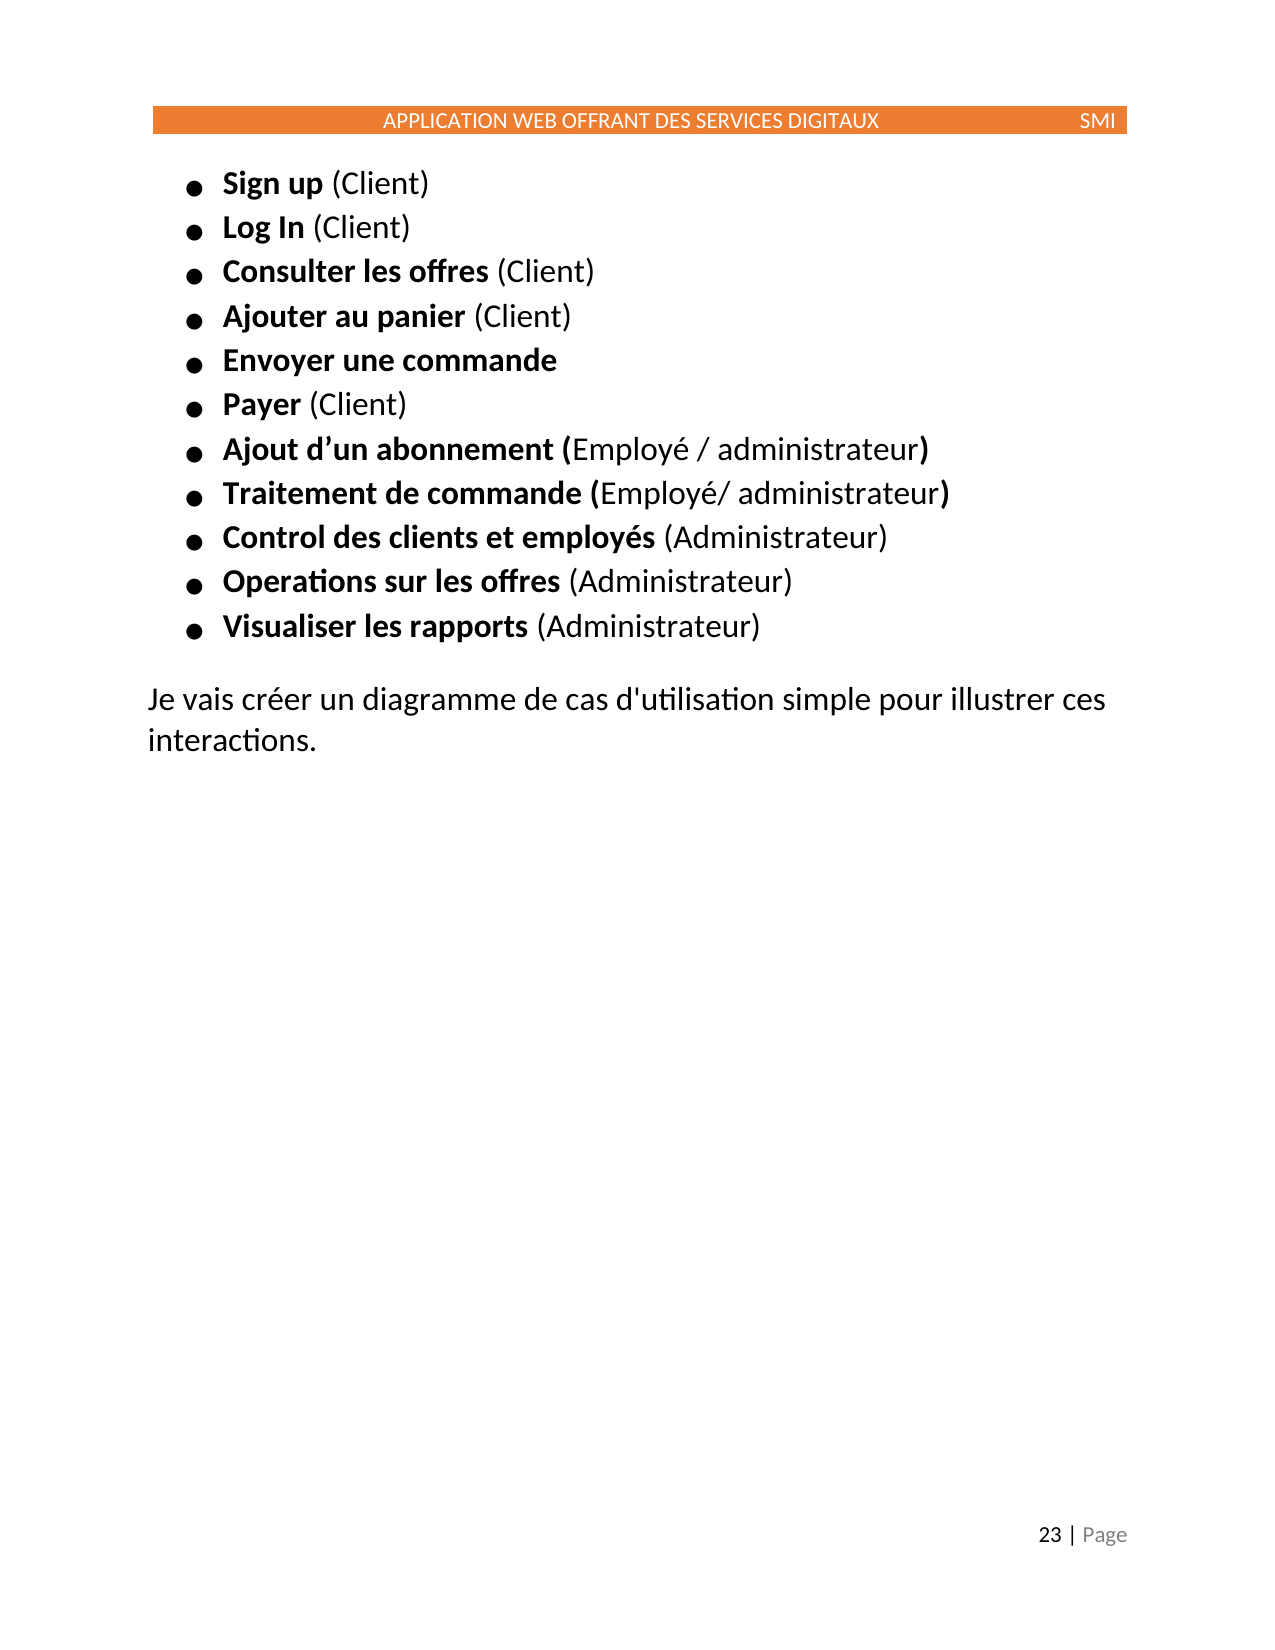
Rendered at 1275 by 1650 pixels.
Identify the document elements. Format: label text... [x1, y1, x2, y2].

list Consulter les offres (Client) [185, 251, 1127, 295]
list Ajout d’un abonnement (Employé / administrateur) [185, 428, 1127, 472]
list Sign up (Client) [185, 162, 1127, 206]
list Control des clients et employés (Administrateur) [185, 516, 1127, 560]
list Operations sur les offres (Administrateur) [185, 560, 1127, 605]
list Ajouter au panier (Client) [185, 295, 1127, 339]
list Log In (Client) [185, 206, 1127, 251]
list Traitement de commande (Employé/ administrateur) [185, 472, 1127, 516]
list Payer (Client) [185, 383, 1127, 428]
list Visualiser les rapports (Administrateur) [185, 605, 1127, 649]
list Envoyer une commande [185, 339, 1127, 383]
text Je vais créer un diagramme de cas d'utilisation simple pour illustrer ces interactions. [148, 678, 1127, 759]
